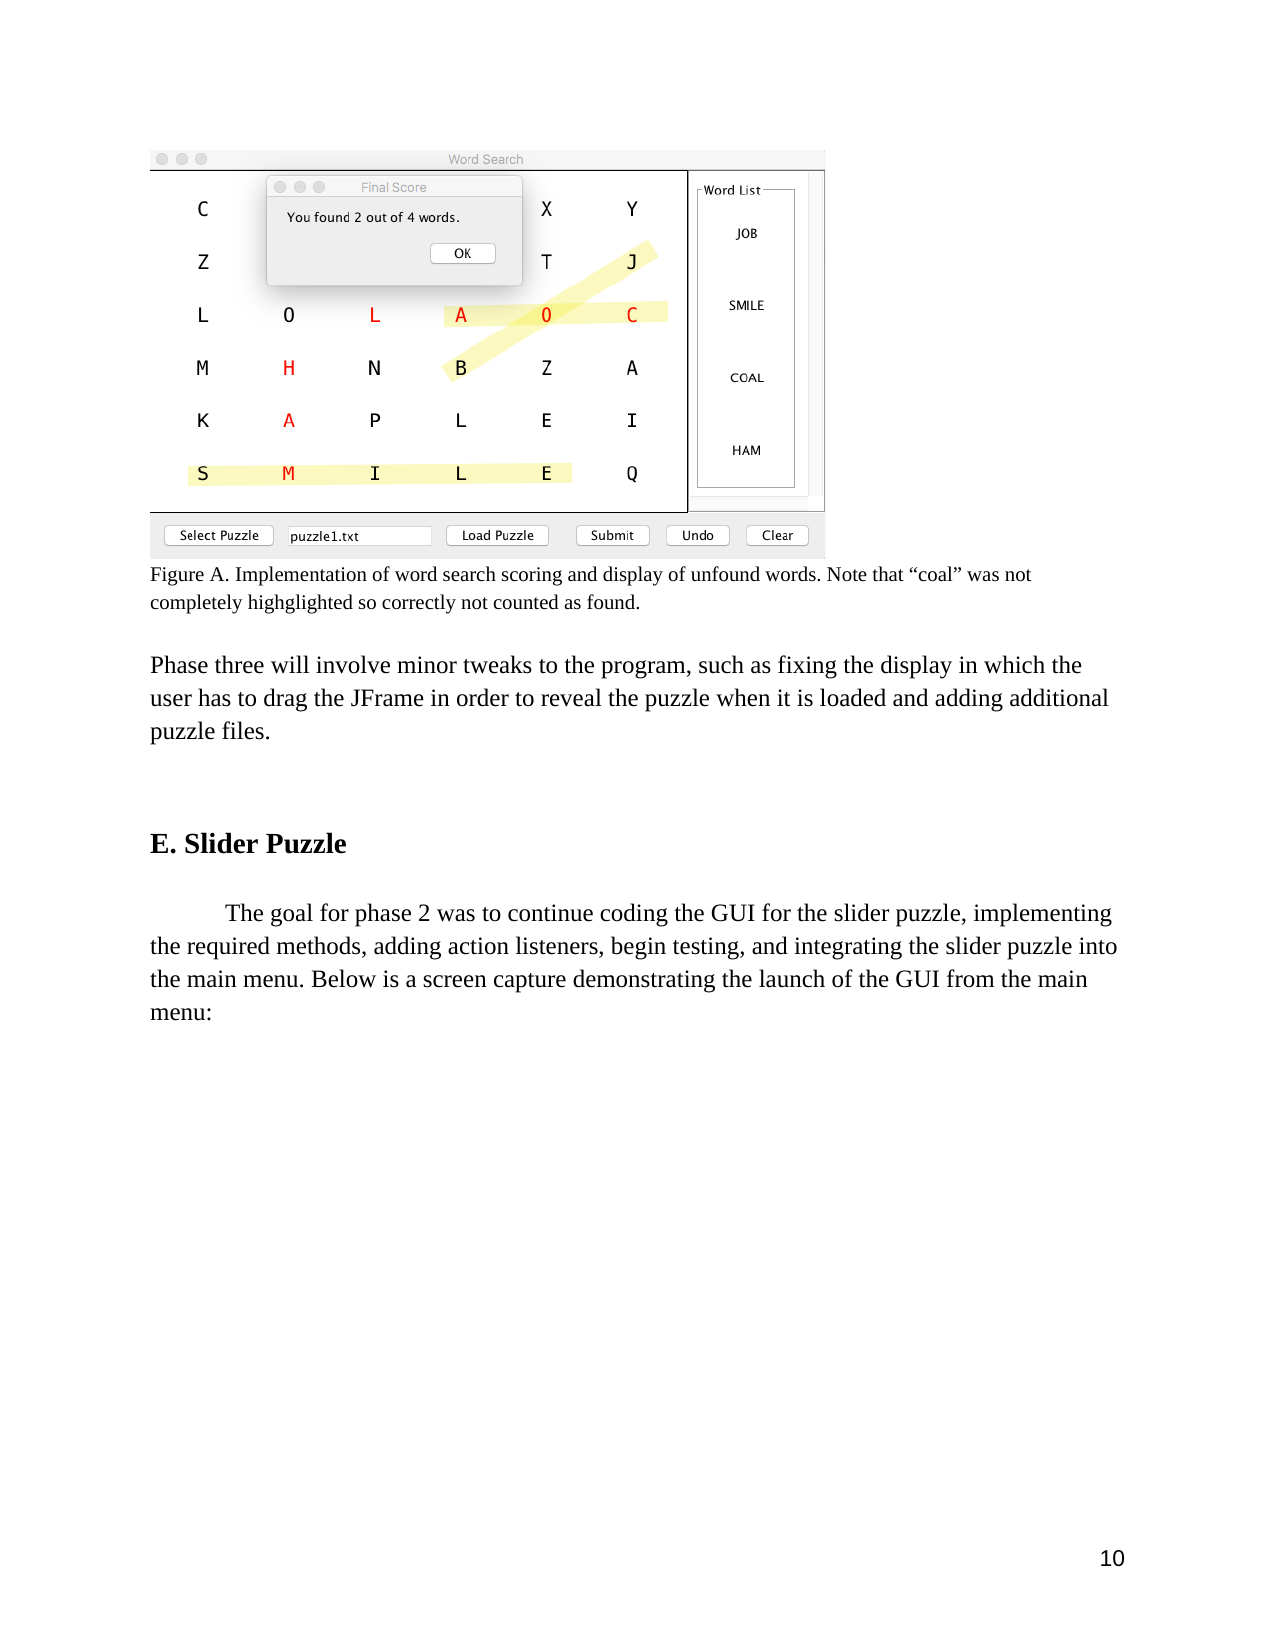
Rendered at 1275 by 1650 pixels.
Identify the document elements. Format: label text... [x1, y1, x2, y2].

text E. Slider Puzzle [150, 826, 1125, 860]
text Figure A. Implementation of word search scoring and display of unfound words. Note that “coal” was not completely highglighted so correctly not counted as found. [150, 562, 1125, 614]
text The goal for phase 2 was to continue coding the GUI for the slider puzzle, implementing the required methods, adding action listeners, begin testing, and integrating the slider puzzle into the main menu. Below is a screen capture demonstrating the launch of the GUI from the main menu: [150, 898, 1125, 1026]
picture [150, 150, 826, 559]
text Phase three will involve minor tweaks to the program, such as fixing the display in which the user has to drag the JFrame in order to reveal the puzzle when it is loaded and adding additional puzzle files. [150, 650, 1125, 745]
